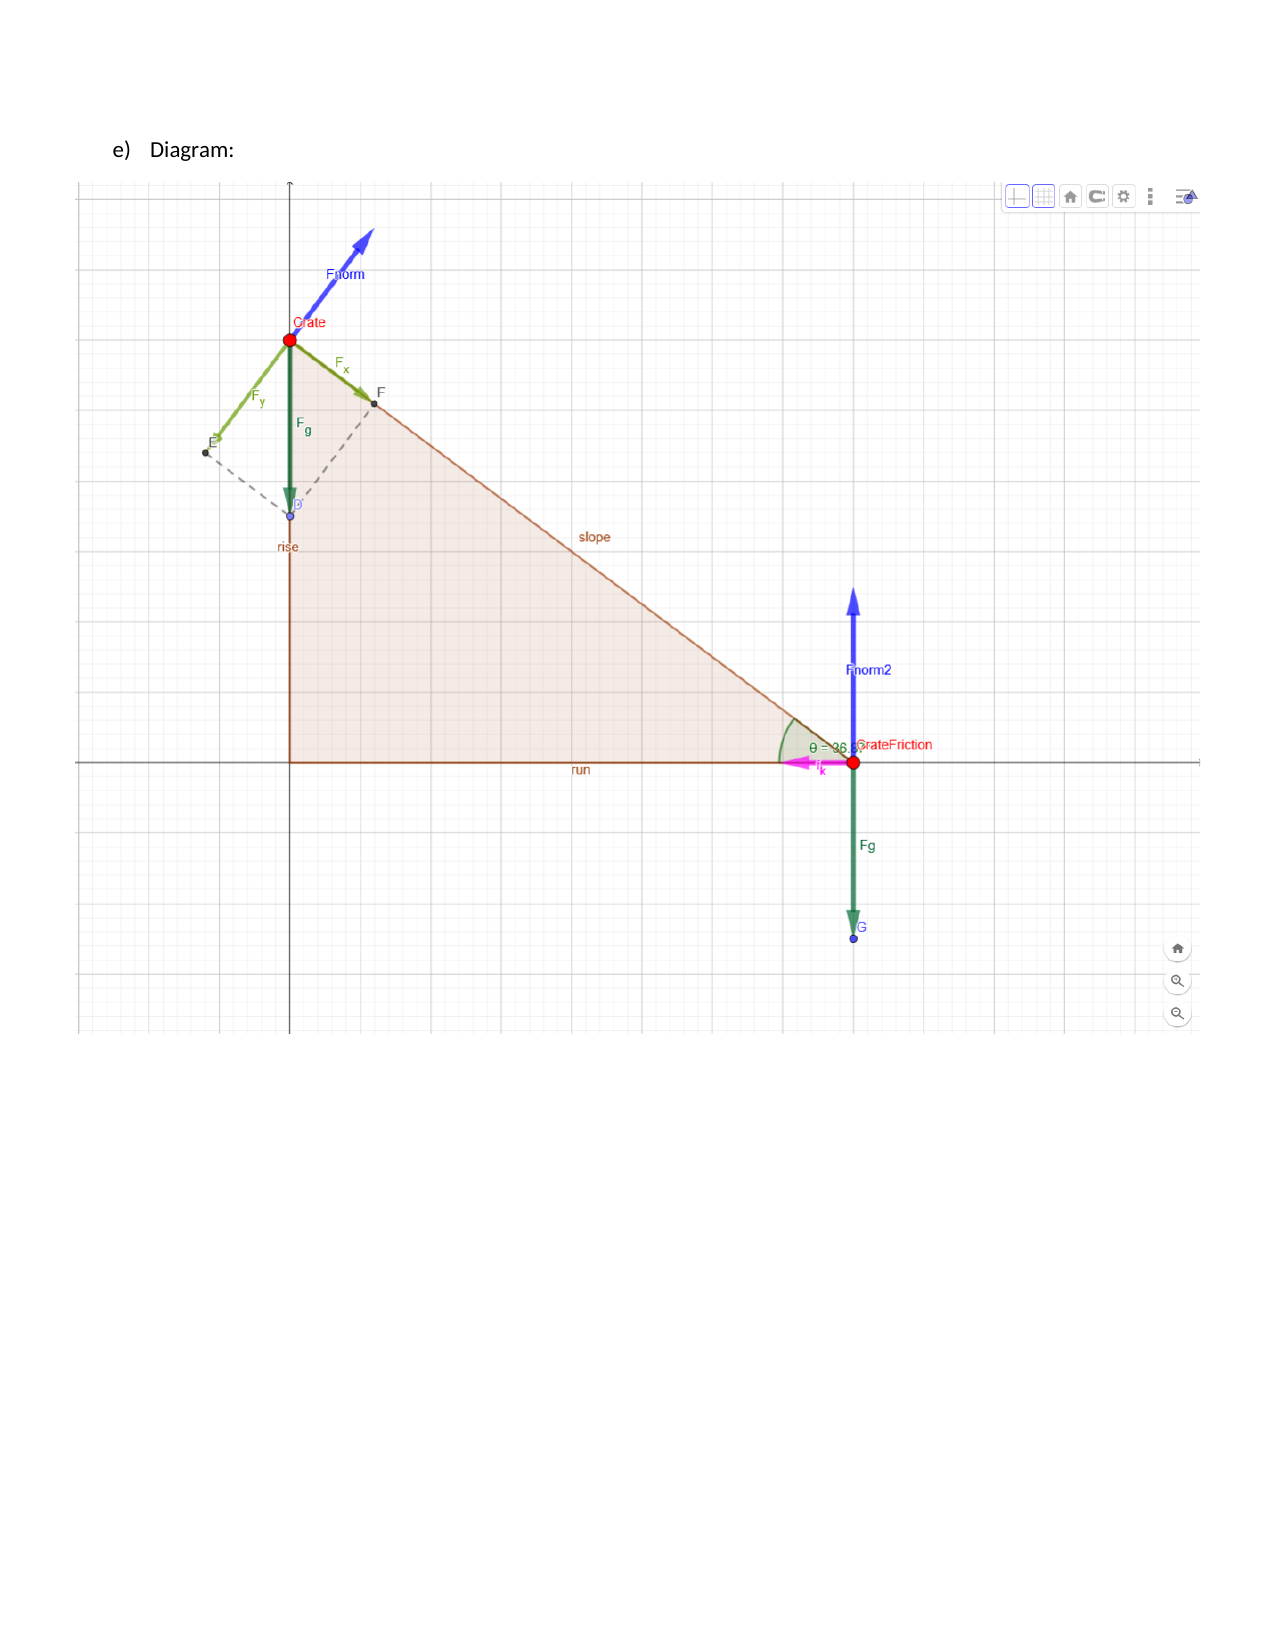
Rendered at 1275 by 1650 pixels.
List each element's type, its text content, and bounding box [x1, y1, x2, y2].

picture [75, 182, 1200, 1034]
list Diagram: [112, 135, 1200, 163]
